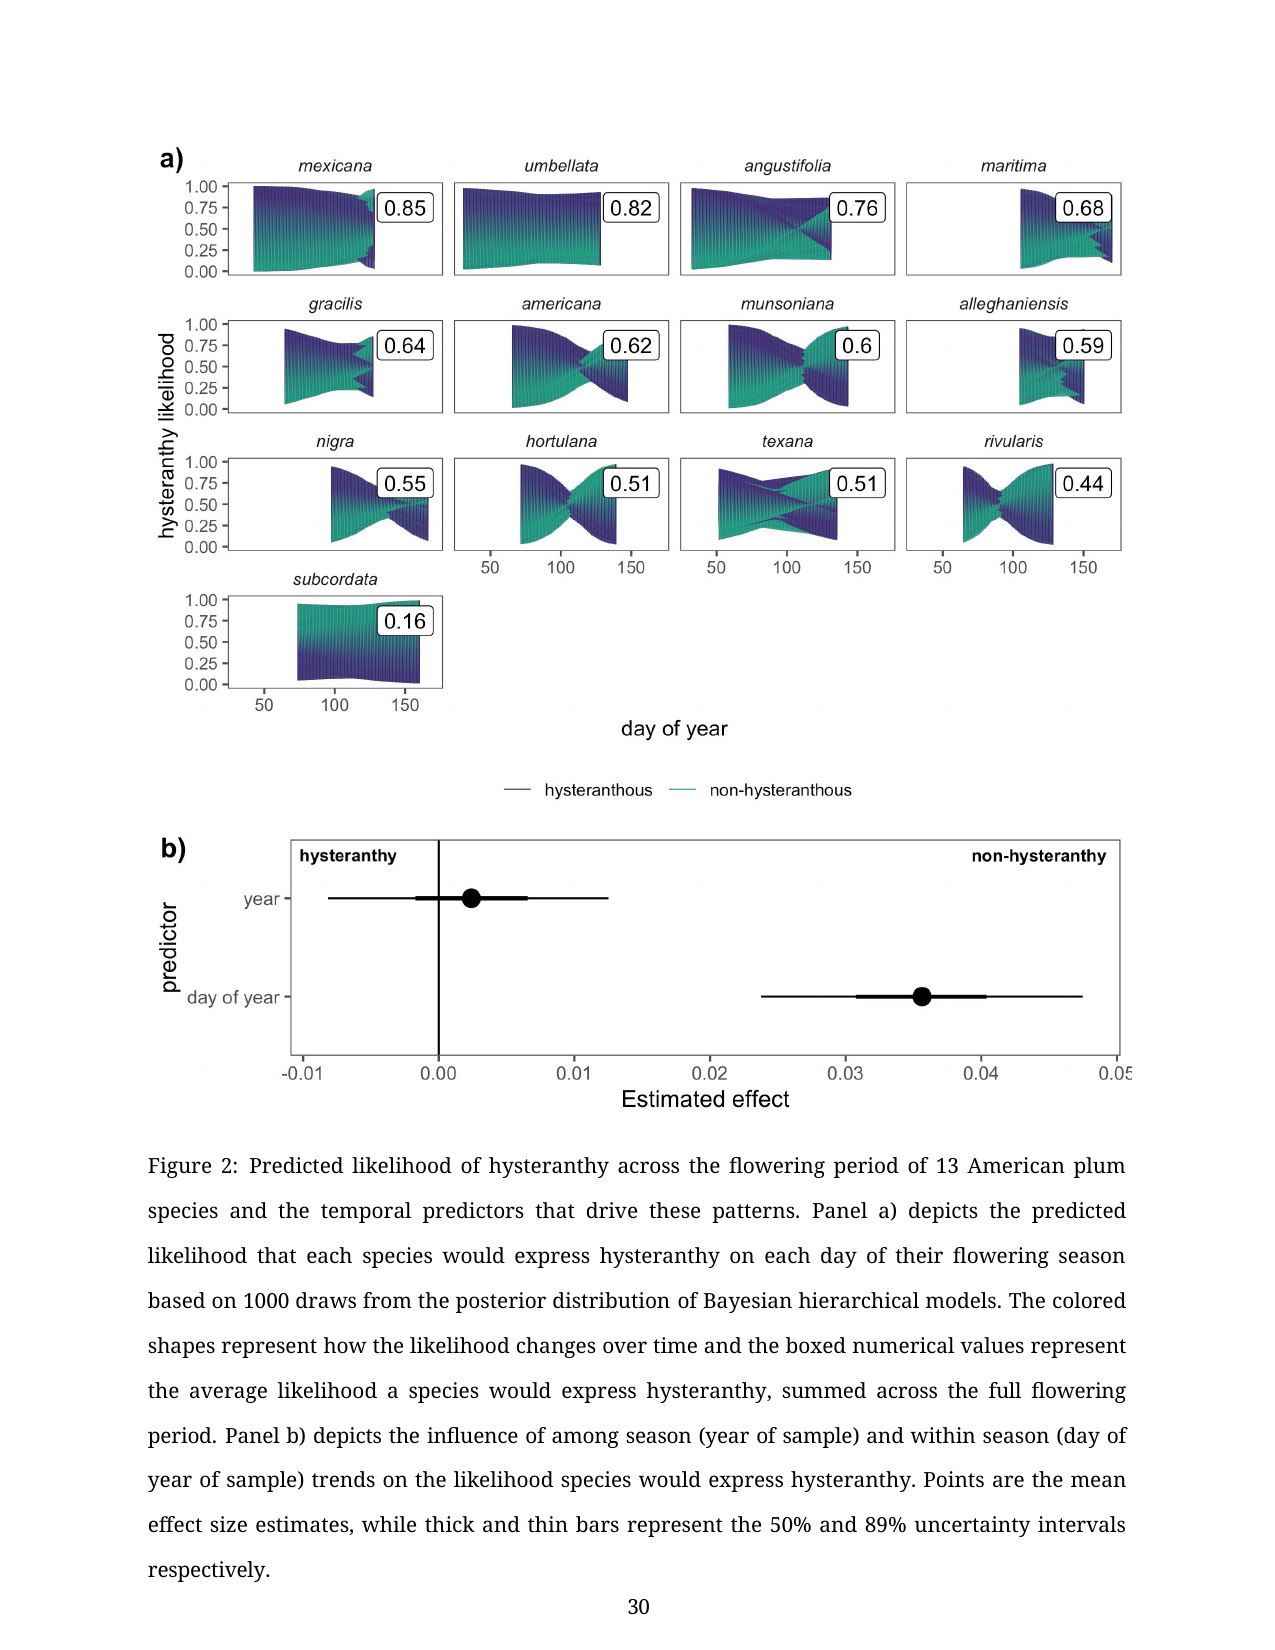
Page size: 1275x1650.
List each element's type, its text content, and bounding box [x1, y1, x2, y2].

text Figure 2: Predicted likelihood of hysteranthy across the ﬂowering period of 13 American plum species and the temporal predictors that drive these patterns. Panel a) depicts the predicted likelihood that each species would express hysteranthy on each day of their ﬂowering season based on 1000 draws from the posterior distribution of Bayesian hierarchical models. The colored shapes represent how the likelihood changes over time and the boxed numerical values represent the average likelihood a species would express hysteranthy, summed across the full ﬂowering period. Panel b) depicts the inﬂuence of among season (year of sample) and within season (day of year of sample) trends on the likelihood species would express hysteranthy. Points are the mean eﬀect size estimates, while thick and thin bars represent the 50% and 89% uncertainty intervals respectively. [148, 1151, 1127, 1584]
picture [155, 145, 1132, 1110]
